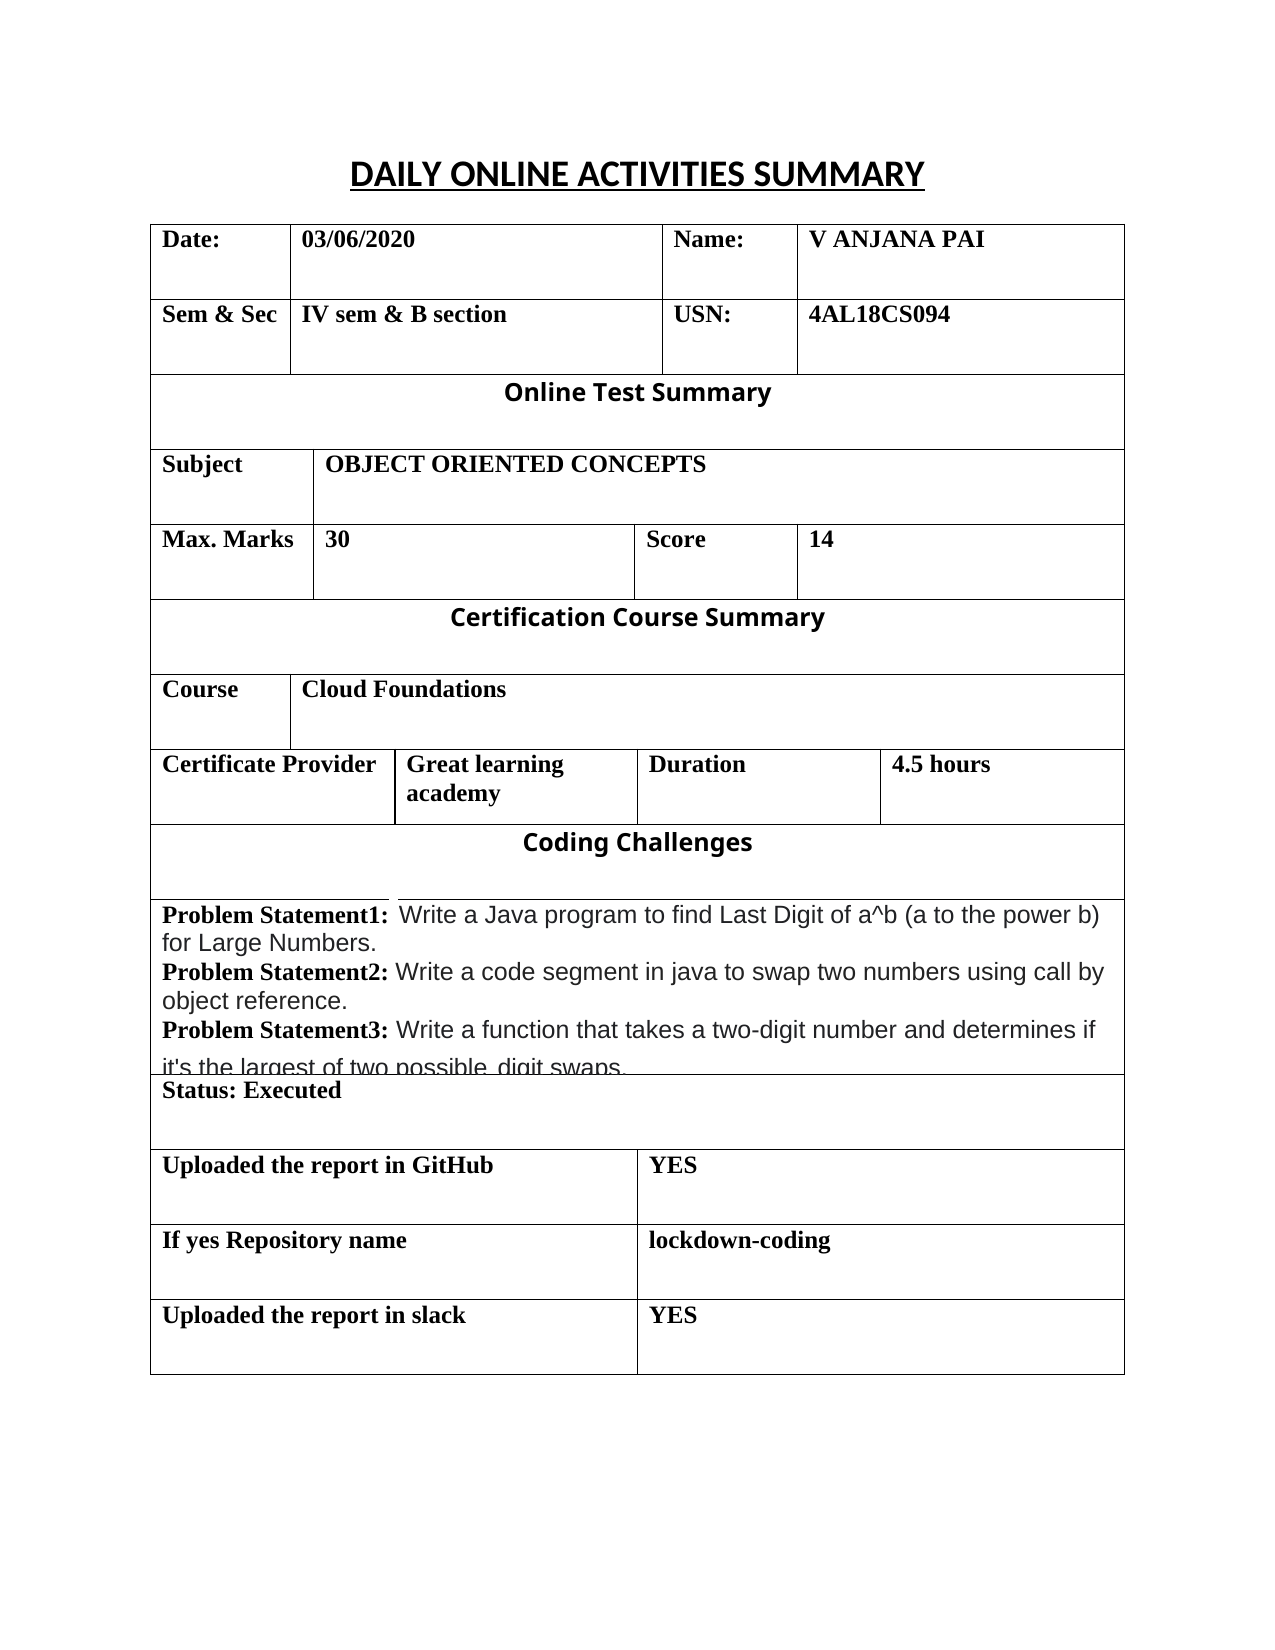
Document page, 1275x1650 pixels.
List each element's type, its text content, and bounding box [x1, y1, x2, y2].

table_cell OBJECT ORIENTED CONCEPTS [314, 450, 1124, 523]
table_cell Duration [638, 750, 880, 823]
table_cell 4AL18CS094 [798, 300, 1124, 373]
table_cell Status: Executed [151, 1075, 1124, 1149]
table_cell Online Test Summary [151, 375, 1124, 448]
table_cell IV sem & B section [291, 300, 662, 373]
table_cell YES [638, 1150, 1124, 1224]
table_cell Problem Statement1: Write a Java program to find Last Digit of a^b (a to the power b) for Large Numbers. Problem Statement2: Write a code segment in java to swap two numbers using call by object reference. Problem Statement3: Write a function that takes a two-digit number and determines if it's the largest of two possible digit swaps. [151, 900, 1124, 1074]
table_cell Uploaded the report in slack [151, 1300, 637, 1374]
table_header Date: [151, 225, 290, 298]
table_cell Course [151, 675, 290, 748]
table_cell USN: [663, 300, 797, 373]
table_cell Sem & Sec [151, 300, 290, 373]
table_cell Cloud Foundations [291, 675, 1124, 748]
table_cell 30 [314, 525, 634, 598]
table_cell Certificate Provider [151, 750, 394, 823]
table_cell Coding Challenges [151, 825, 1124, 898]
table_header 03/06/2020 [291, 225, 662, 298]
table_cell Max. Marks [151, 525, 313, 598]
table_cell If yes Repository name [151, 1225, 637, 1299]
table_cell 14 [798, 525, 1124, 598]
table_cell Uploaded the report in GitHub [151, 1150, 637, 1224]
table_cell lockdown-coding [638, 1225, 1124, 1299]
table_cell Subject [151, 450, 313, 523]
table_cell Certification Course Summary [151, 600, 1124, 673]
table_cell Great learning academy [396, 750, 637, 823]
text DAILY ONLINE ACTIVITIES SUMMARY [150, 150, 1125, 196]
table_cell 4.5 hours [881, 750, 1124, 823]
table_header Name: [663, 225, 797, 298]
table_cell YES [638, 1300, 1124, 1374]
table_header V ANJANA PAI [798, 225, 1124, 298]
table_cell Score [635, 525, 797, 598]
